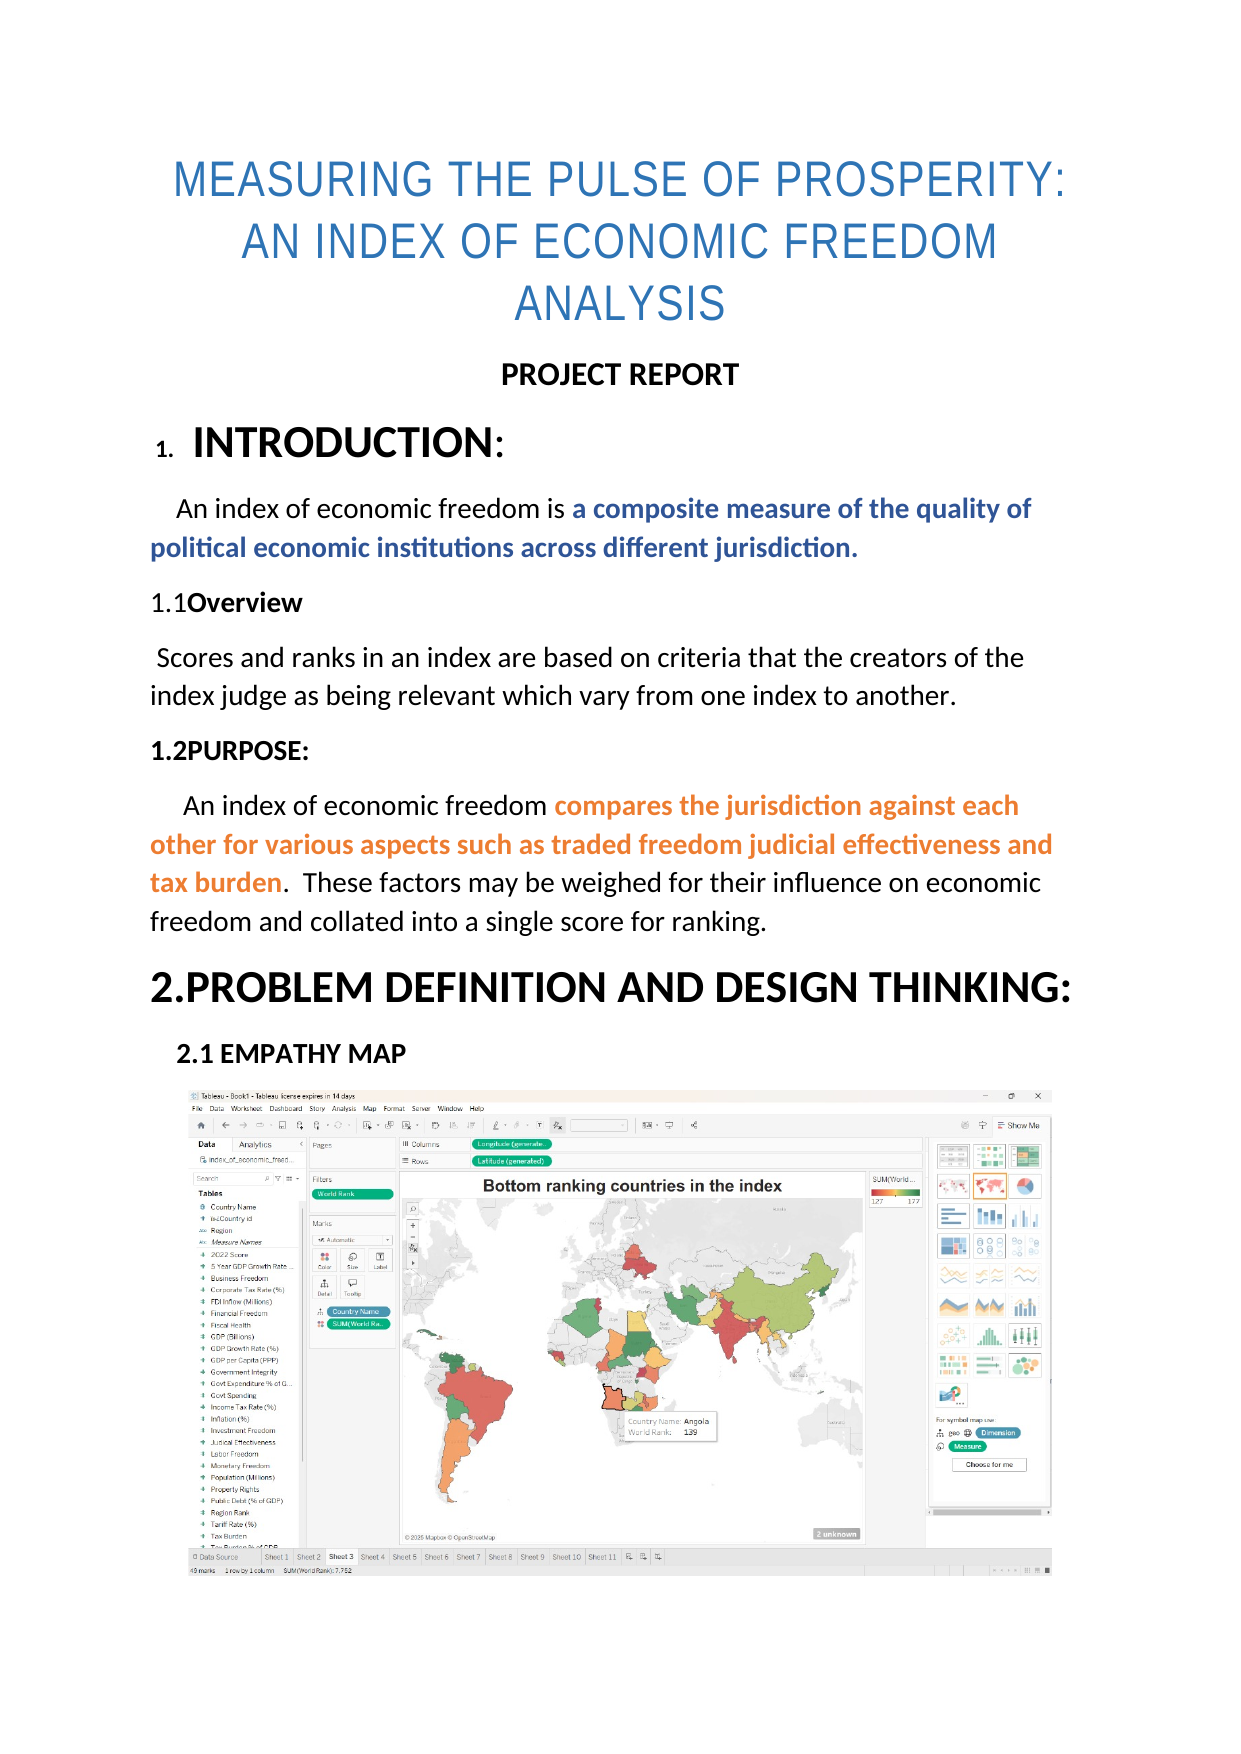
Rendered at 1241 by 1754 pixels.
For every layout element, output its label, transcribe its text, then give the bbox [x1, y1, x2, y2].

text 2.PROBLEM DEFINITION AND DESIGN THINKING: [150, 958, 1090, 1014]
text 1.2PURPOSE: [150, 732, 1090, 768]
text An index of economic freedom compares the jurisdiction against each other for various aspects such as traded freedom judicial effectiveness and tax burden. These factors may be weighed for their influence on economic freedom and collated into a single score for ranking. [150, 787, 1090, 938]
subtitle MEASURING THE PULSE OF PROSPERITY: AN INDEX OF ECONOMIC FREEDOM ANALYSIS [150, 150, 1090, 331]
list INTRODUCTION: [155, 413, 1090, 469]
text Scores and ranks in an index are based on criteria that the creators of the index judge as being relevant which vary from one index to another. [150, 639, 1090, 713]
text 1.1Overview [150, 584, 1090, 619]
text PROJECT REPORT [150, 353, 1090, 393]
text 2.1 EMPATHY MAP [150, 1035, 1090, 1071]
picture [188, 1090, 1052, 1576]
text An index of economic freedom is a composite measure of the quality of political economic institutions across different jurisdiction. [150, 490, 1090, 564]
